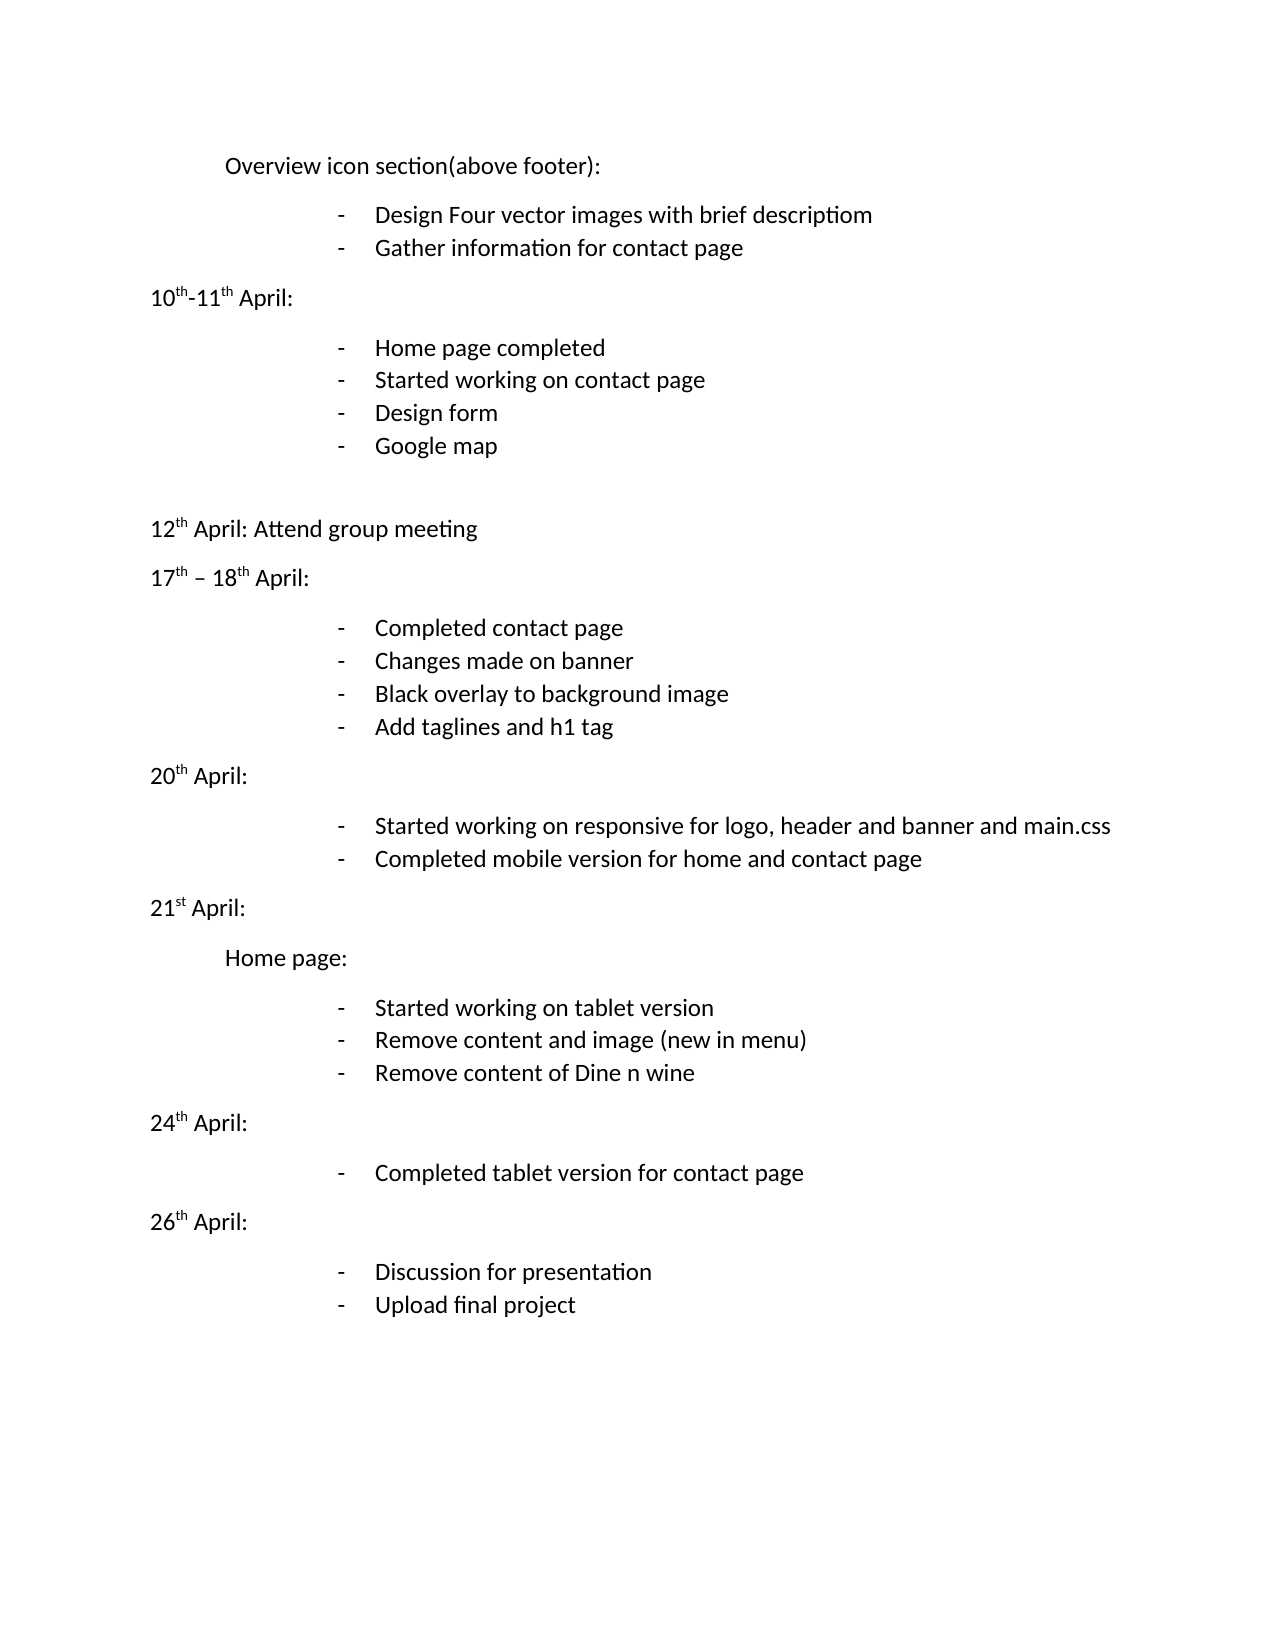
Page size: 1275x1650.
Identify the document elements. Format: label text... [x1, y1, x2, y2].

list Home page completed [337, 332, 1125, 362]
text 26th April: [150, 1206, 1125, 1237]
text 21st April: [150, 892, 1125, 923]
list Started working on tablet version [337, 992, 1125, 1022]
text 20th April: [150, 760, 1125, 791]
list Completed contact page [337, 612, 1125, 643]
list Google map [337, 430, 1125, 461]
list Design Four vector images with brief descriptiom [337, 199, 1125, 230]
list Remove content of Dine n wine [337, 1057, 1125, 1088]
list Gather information for contact page [337, 232, 1125, 263]
list Changes made on banner [337, 645, 1125, 676]
list Upload final project [337, 1289, 1125, 1319]
list Completed tablet version for contact page [337, 1157, 1125, 1187]
text 17th – 18th April: [150, 562, 1125, 593]
text 12th April: Attend group meeting [150, 513, 1125, 543]
list Design form [337, 397, 1125, 428]
list Started working on contact page [337, 364, 1125, 395]
list Discussion for presentation [337, 1256, 1125, 1286]
text Overview icon section(above footer): [225, 150, 1125, 181]
list Remove content and image (new in menu) [337, 1024, 1125, 1055]
list Started working on responsive for logo, header and banner and main.css [337, 810, 1125, 841]
text 24th April: [150, 1107, 1125, 1138]
list Completed mobile version for home and contact page [337, 843, 1125, 873]
list Black overlay to background image [337, 678, 1125, 708]
text 10th-11th April: [150, 282, 1125, 313]
text Home page: [150, 942, 1125, 973]
list Add taglines and h1 tag [337, 711, 1125, 741]
